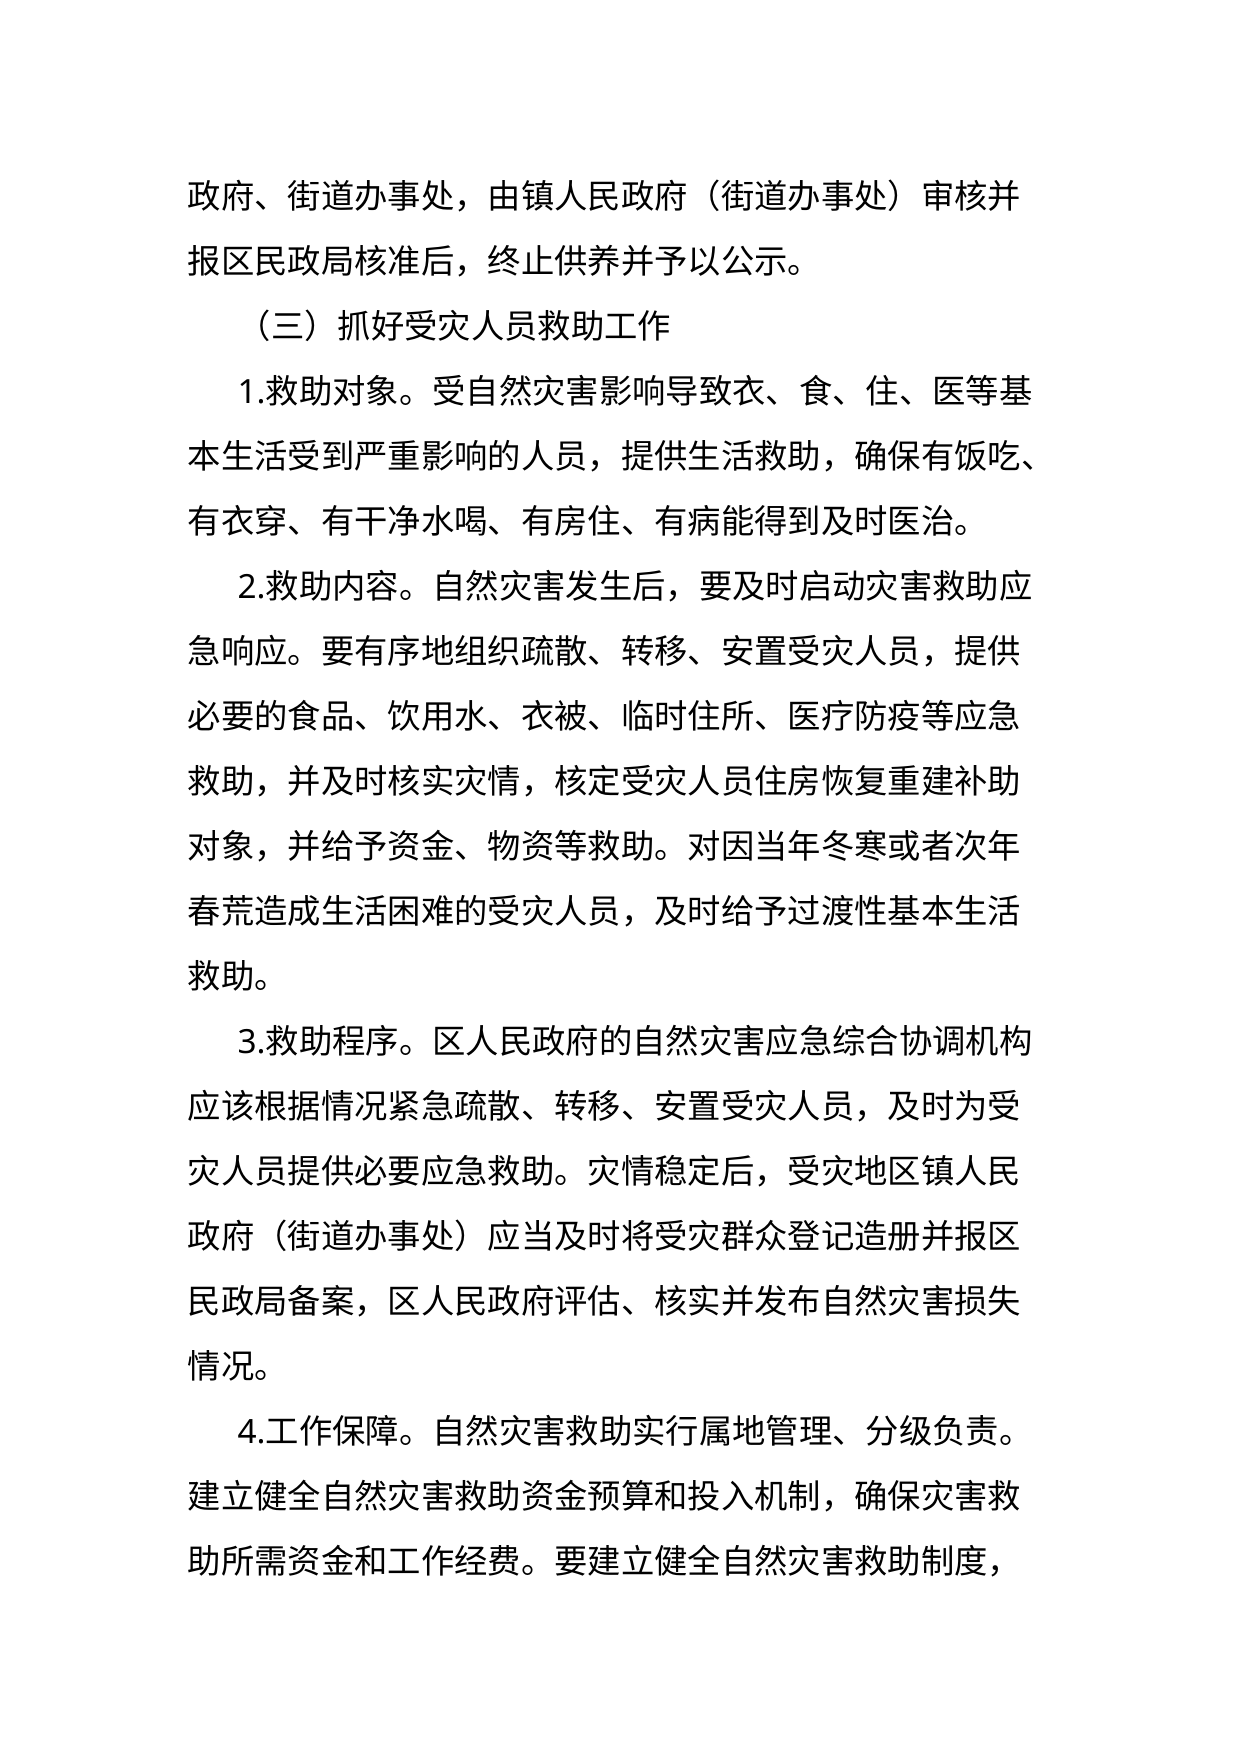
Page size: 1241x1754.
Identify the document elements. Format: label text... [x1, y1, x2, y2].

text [187, 1397, 1053, 1592]
text 3.救助程序。区人民政府的自然灾害应急综合协调机构应该根据情况紧急疏散、转移、安置受灾人员，及时为受灾人员提供必要应急救助。灾情稳定后，受灾地区镇人民政府（街道办事处）应当及时将受灾群众登记造册并报区民政局备案，区人民政府评估、核实并发布自然灾害损失情况。 [187, 1007, 1053, 1397]
text （三）抓好受灾人员救助工作 [187, 292, 1053, 357]
text 1.救助对象。受自然灾害影响导致衣、食、住、医等基本生活受到严重影响的人员，提供生活救助，确保有饭吃、有衣穿、有干净水喝、有房住、有病能得到及时医治。 [187, 357, 1053, 552]
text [187, 162, 1053, 292]
text 2.救助内容。自然灾害发生后，要及时启动灾害救助应急响应。要有序地组织疏散、转移、安置受灾人员，提供必要的食品、饮用水、衣被、临时住所、医疗防疫等应急救助，并及时核实灾情，核定受灾人员住房恢复重建补助对象，并给予资金、物资等救助。对因当年冬寒或者次年春荒造成生活困难的受灾人员，及时给予过渡性基本生活救助。 [187, 552, 1053, 1007]
